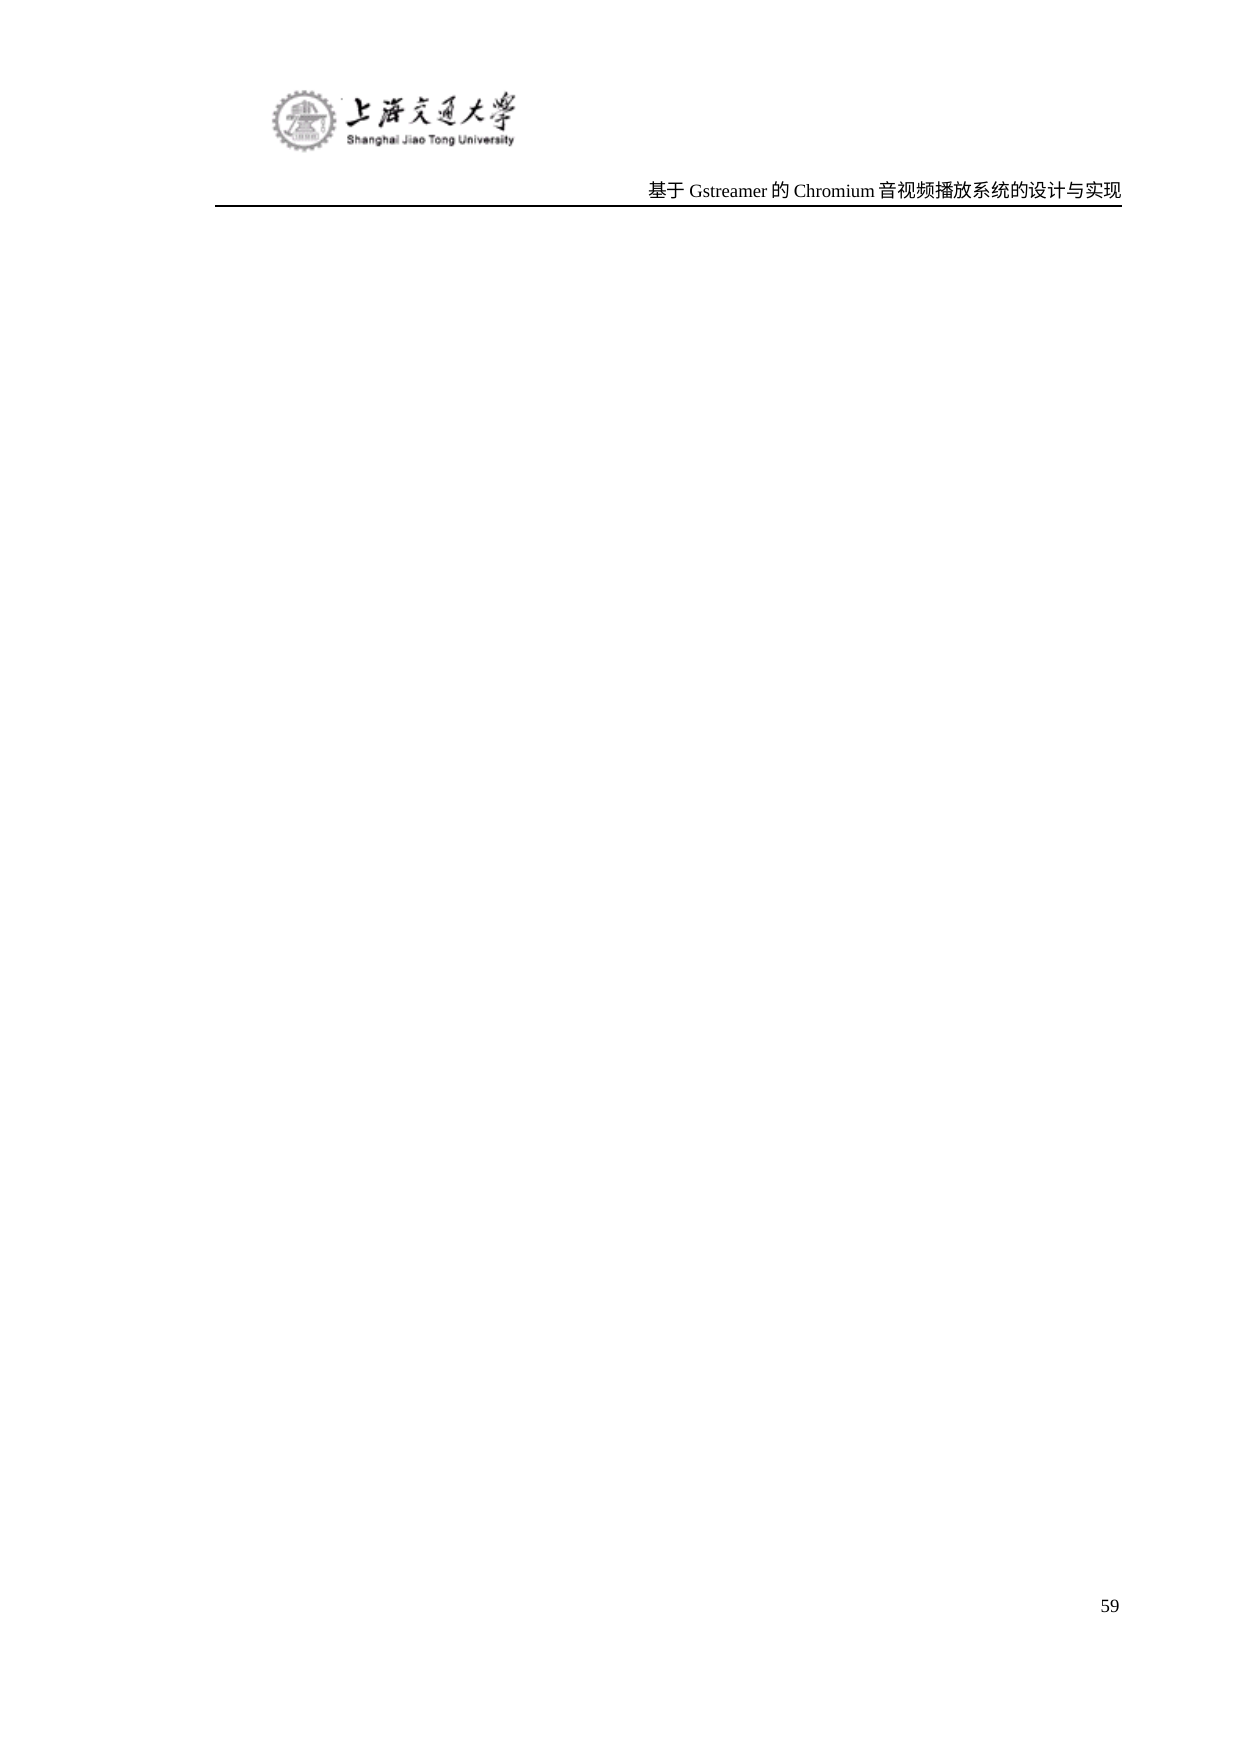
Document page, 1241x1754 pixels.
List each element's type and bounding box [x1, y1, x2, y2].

picture [252, 73, 531, 156]
